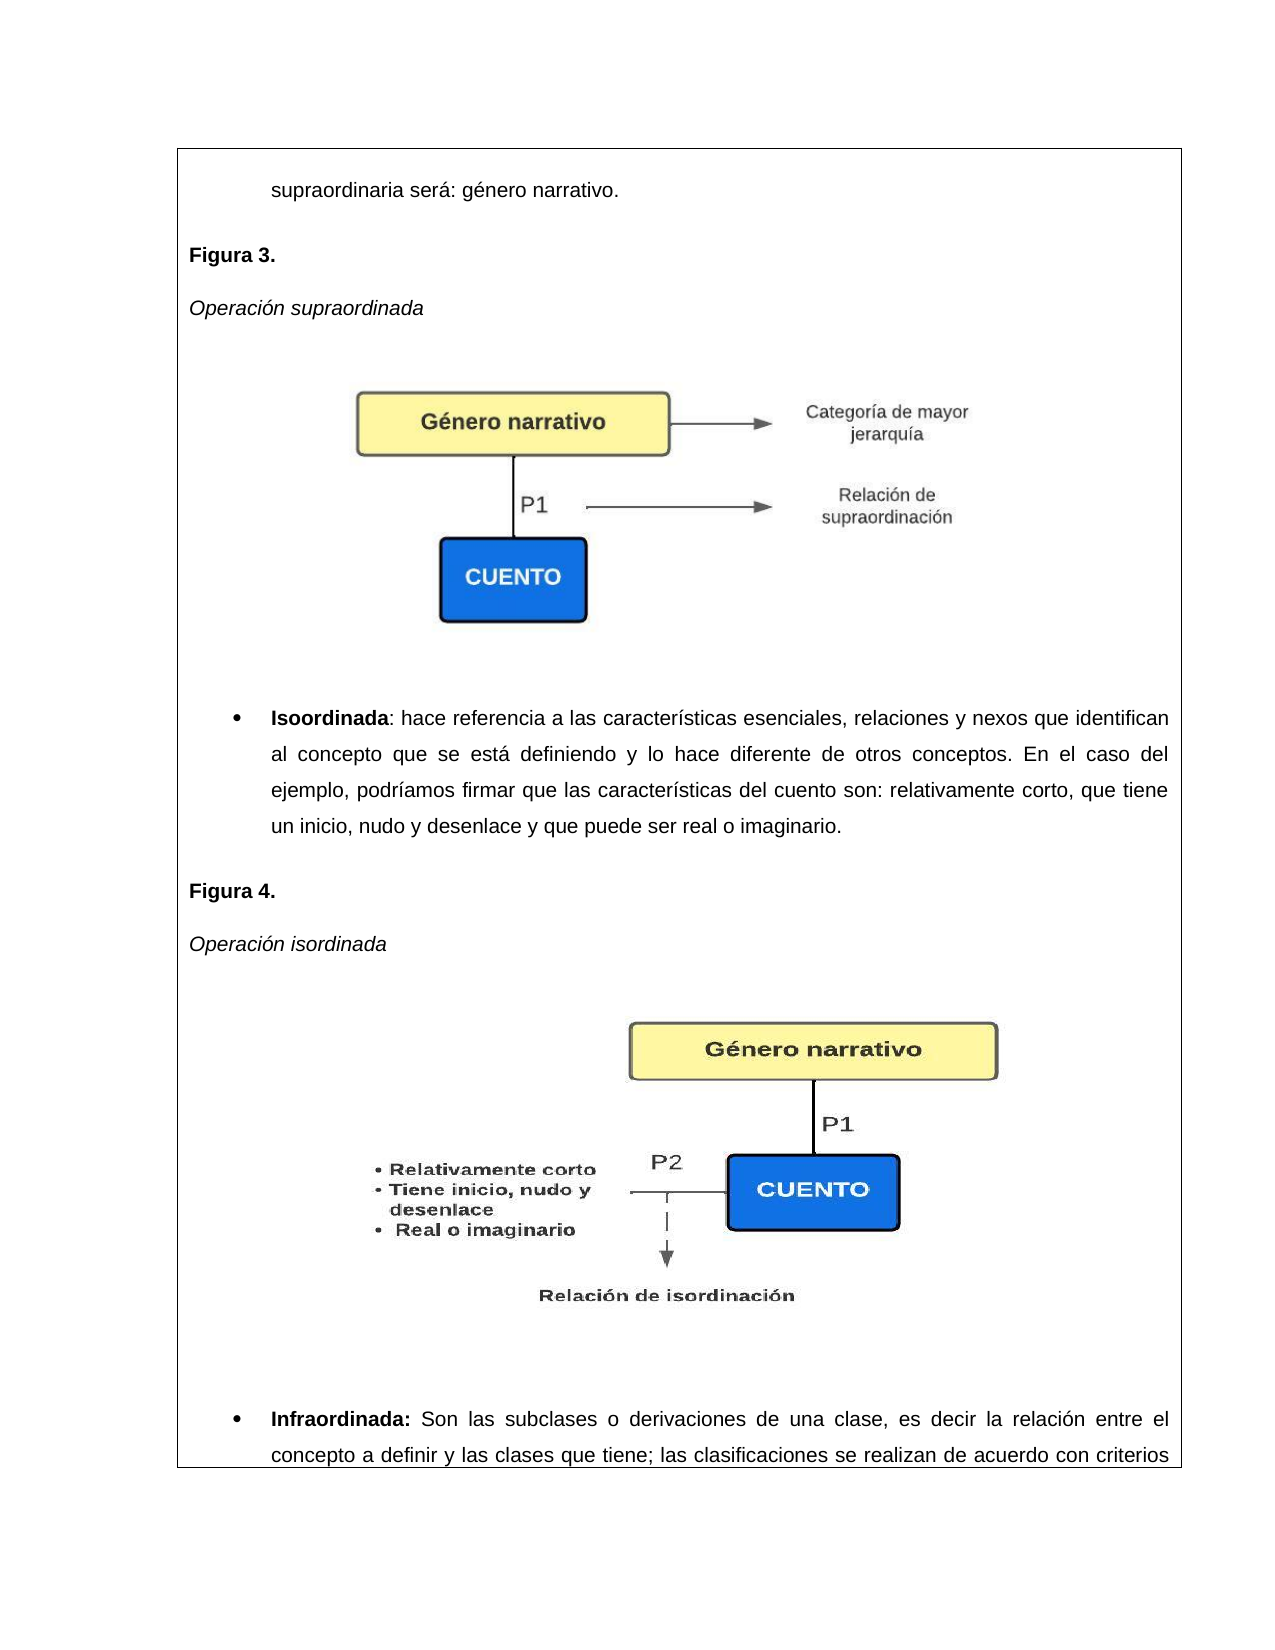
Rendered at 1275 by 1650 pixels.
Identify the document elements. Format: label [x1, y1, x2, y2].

picture [313, 985, 1045, 1364]
picture [316, 349, 1043, 663]
table_cell [178, 149, 1181, 1467]
